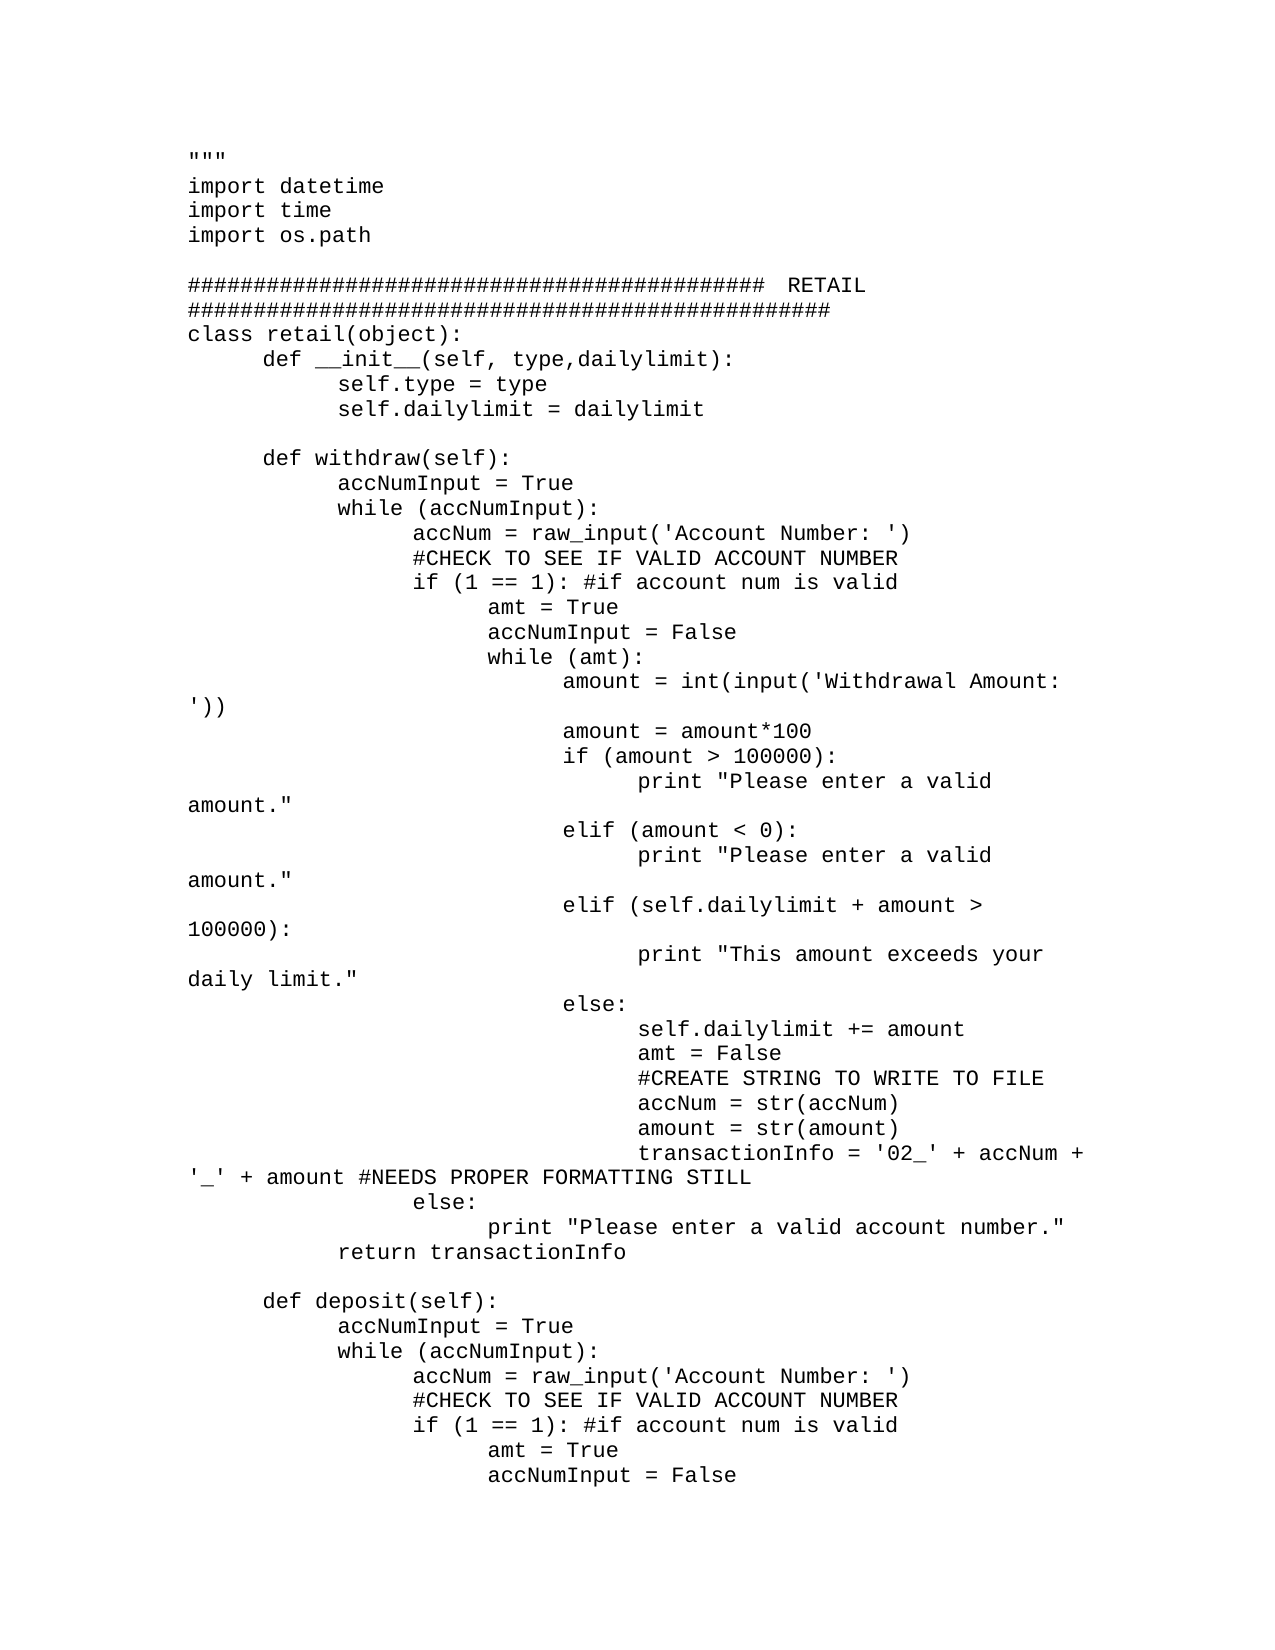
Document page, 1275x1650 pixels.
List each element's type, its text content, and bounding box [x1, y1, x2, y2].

text """ [187, 150, 1087, 175]
text #CHECK TO SEE IF VALID ACCOUNT NUMBER [187, 1389, 1087, 1414]
text self.dailylimit = dailylimit [187, 398, 1087, 423]
text return transactionInfo [187, 1241, 1087, 1266]
text accNumInput = False [187, 621, 1087, 646]
text #CHECK TO SEE IF VALID ACCOUNT NUMBER [187, 547, 1087, 571]
text if (1 == 1): #if account num is valid [187, 1414, 1087, 1439]
text #CREATE STRING TO WRITE TO FILE [187, 1067, 1087, 1092]
text else: [187, 1191, 1087, 1216]
text accNumInput = False [187, 1464, 1087, 1489]
text amt = True [187, 596, 1087, 621]
text elif (self.dailylimit + amount > 100000): [187, 894, 1087, 943]
text import datetime [187, 175, 1087, 199]
text accNumInput = True [187, 1315, 1087, 1340]
text else: [187, 993, 1087, 1018]
text import time [187, 199, 1087, 224]
text while (accNumInput): [187, 1340, 1087, 1365]
text accNumInput = True [187, 472, 1087, 497]
text print "Please enter a valid amount." [187, 844, 1087, 894]
text elif (amount < 0): [187, 819, 1087, 844]
text def deposit(self): [187, 1290, 1087, 1315]
text if (1 == 1): #if account num is valid [187, 571, 1087, 596]
text def withdraw(self): [187, 447, 1087, 472]
text self.type = type [187, 373, 1087, 398]
text amount = amount*100 [187, 720, 1087, 745]
text print "This amount exceeds your daily limit." [187, 943, 1087, 993]
text amount = int(input('Withdrawal Amount: ')) [187, 671, 1087, 720]
text while (accNumInput): [187, 497, 1087, 522]
text transactionInfo = '02_' + accNum + '_' + amount #NEEDS PROPER FORMATTING STILL [187, 1142, 1087, 1191]
text if (amount > 100000): [187, 745, 1087, 770]
text print "Please enter a valid amount." [187, 770, 1087, 819]
text print "Please enter a valid account number." [187, 1216, 1087, 1241]
text class retail(object): [187, 323, 1087, 348]
text amount = str(amount) [187, 1117, 1087, 1142]
text while (amt): [187, 646, 1087, 671]
text amt = False [187, 1042, 1087, 1067]
text import os.path [187, 224, 1087, 249]
text self.dailylimit += amount [187, 1018, 1087, 1042]
text amt = True [187, 1439, 1087, 1464]
text accNum = str(accNum) [187, 1092, 1087, 1117]
text ############################################ RETAIL ################################################# [187, 274, 1087, 323]
text def __init__(self, type,dailylimit): [187, 348, 1087, 373]
text accNum = raw_input('Account Number: ') [187, 1365, 1087, 1389]
text accNum = raw_input('Account Number: ') [187, 522, 1087, 547]
